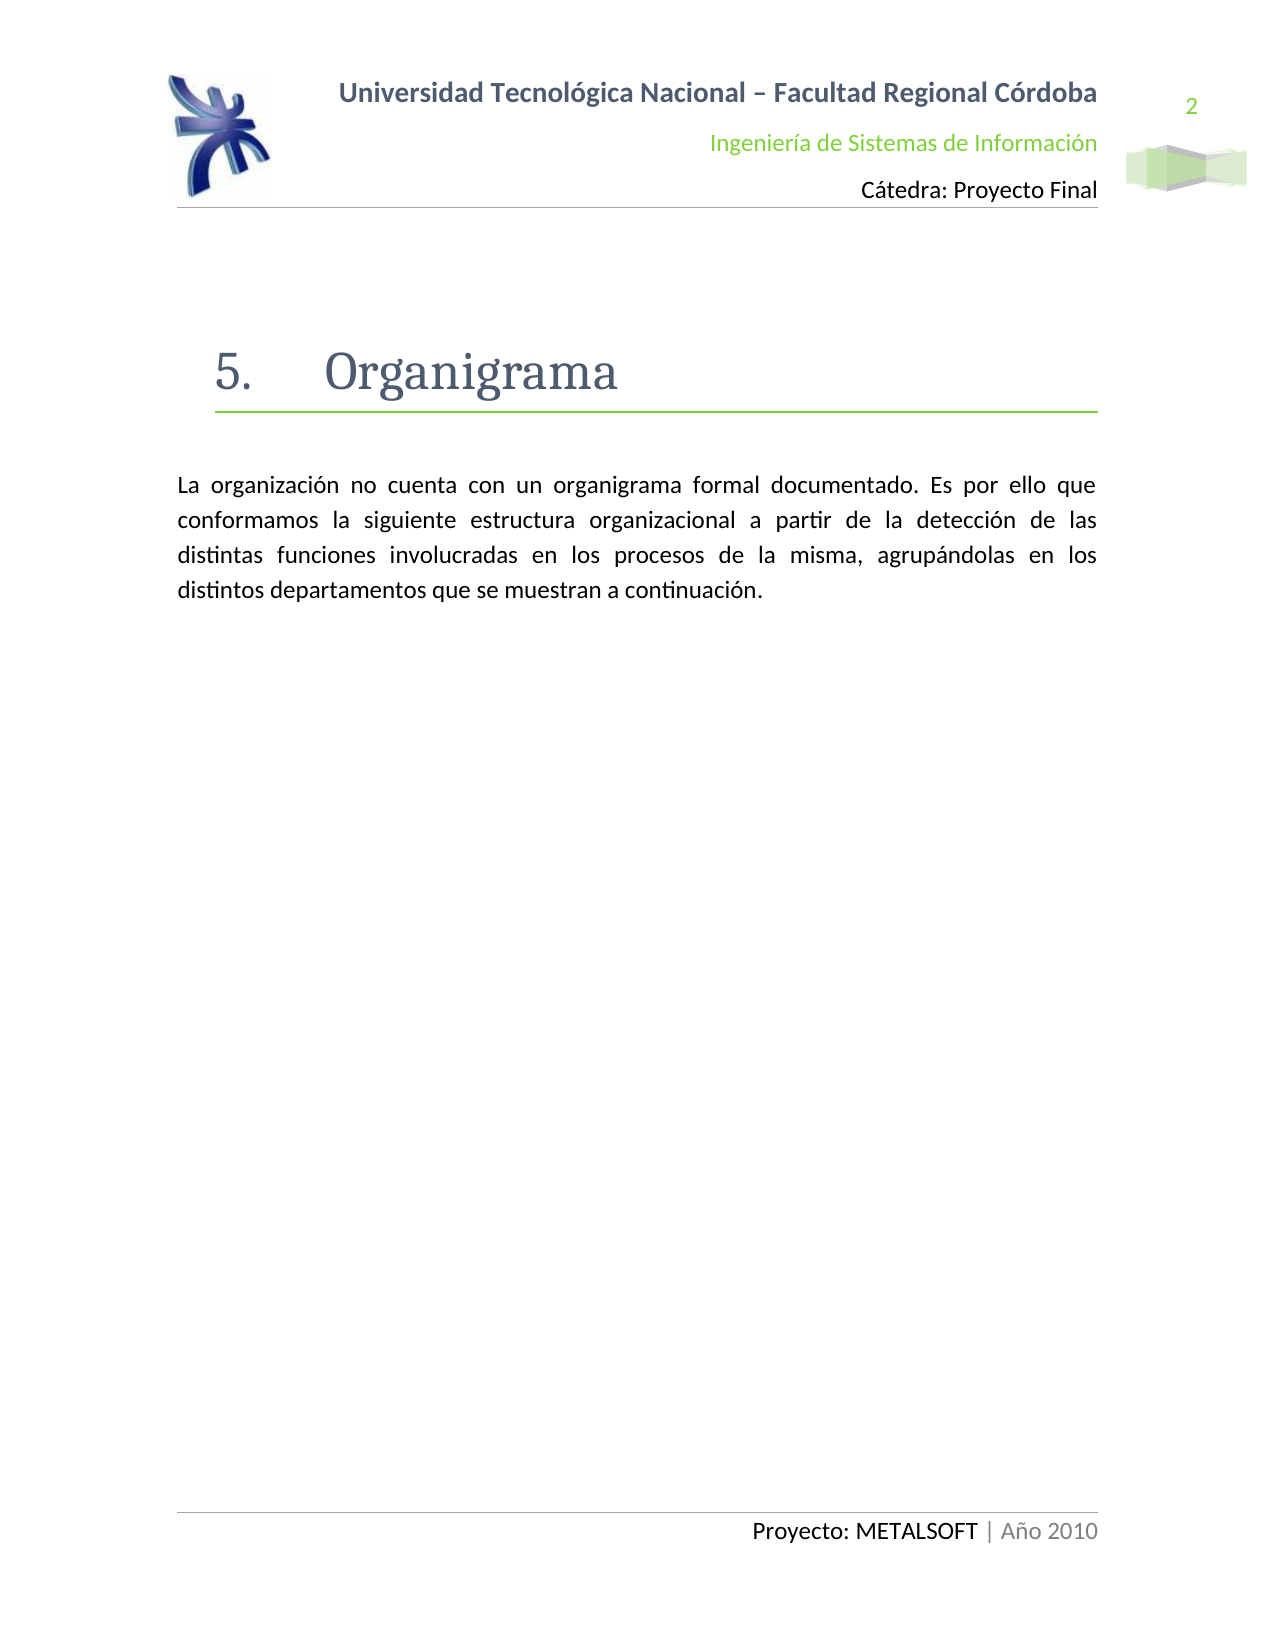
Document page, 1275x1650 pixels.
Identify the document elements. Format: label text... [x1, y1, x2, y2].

subtitle Organigrama [215, 341, 1098, 411]
text La organización no cuenta con un organigrama formal documentado. Es por ello que conformamos la siguiente estructura organizacional a partir de la detección de las distintas funciones involucradas en los procesos de la misma, agrupándolas en los distintos departamentos que se muestran a continuación. [177, 469, 1098, 605]
picture [167, 74, 272, 199]
